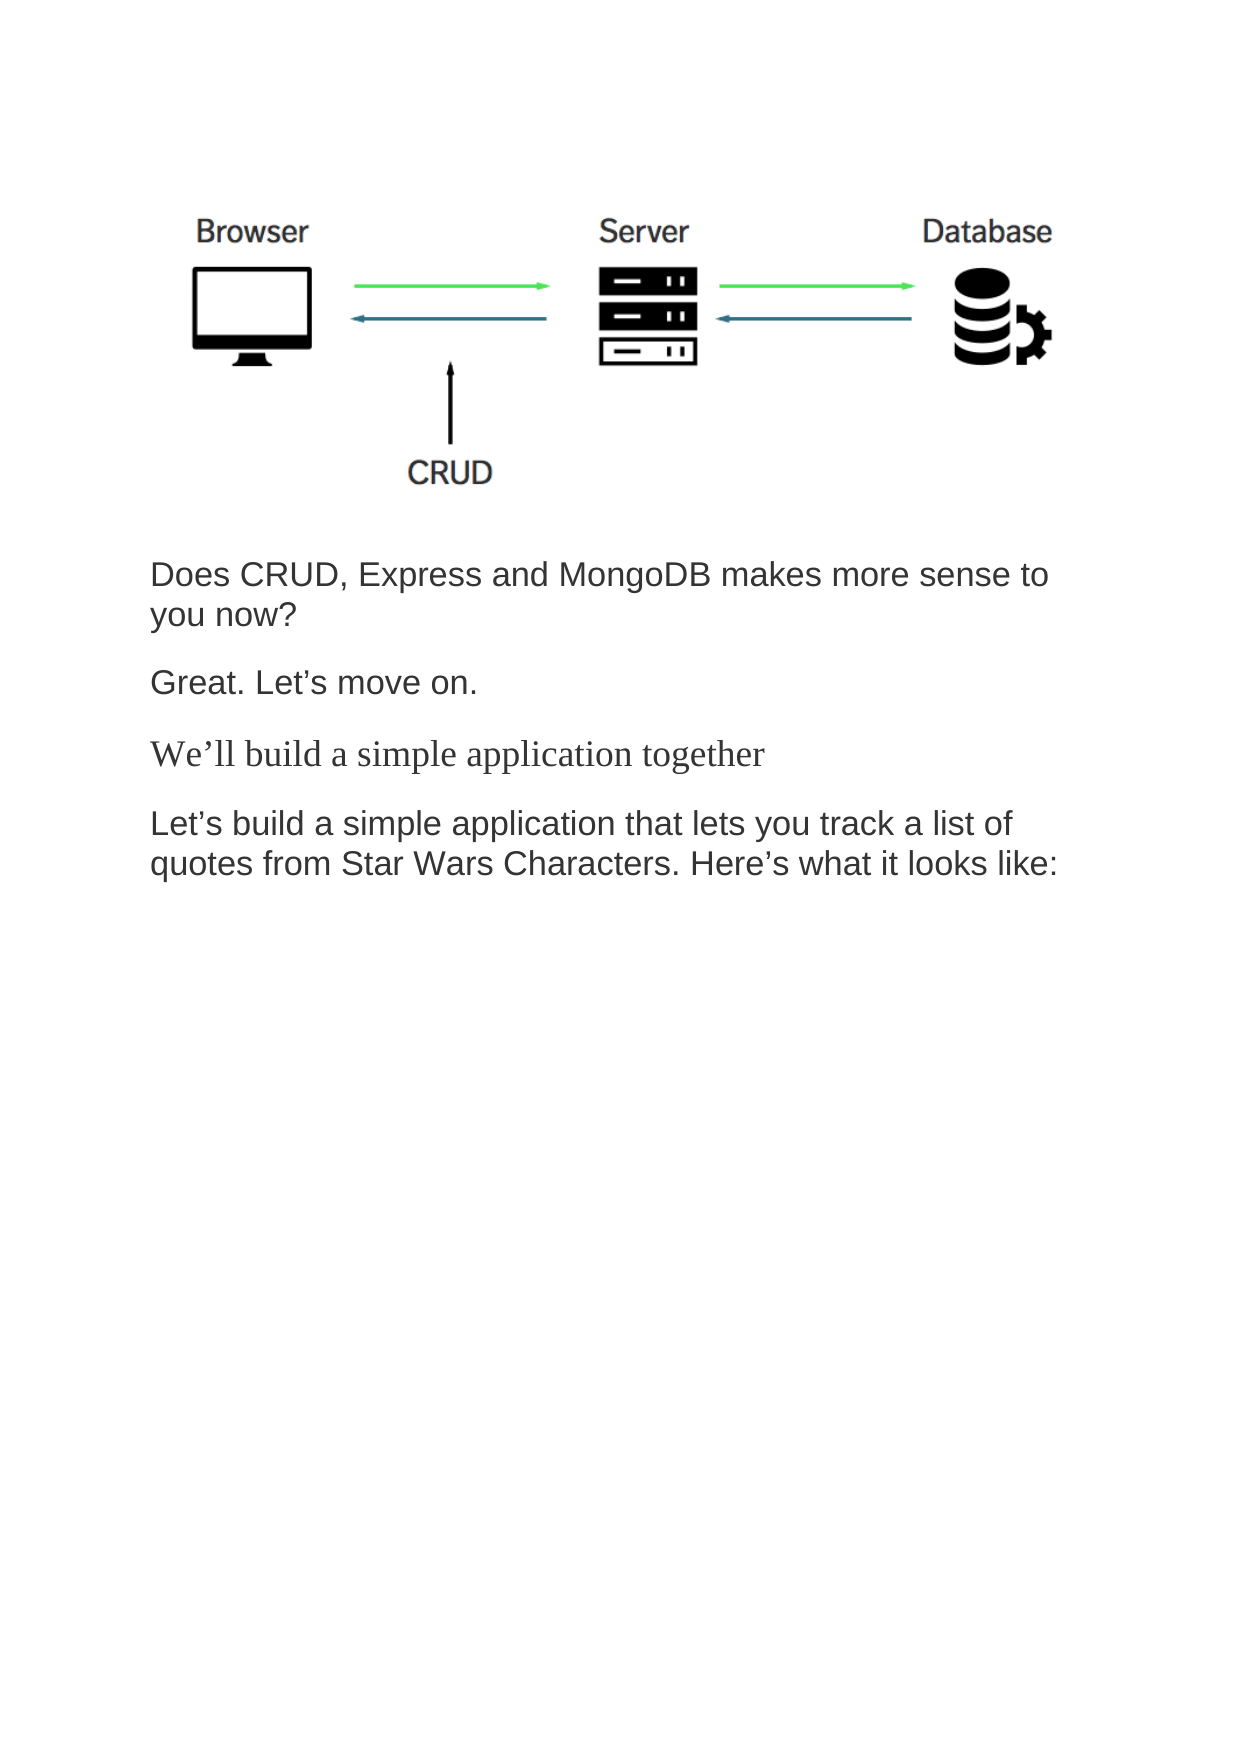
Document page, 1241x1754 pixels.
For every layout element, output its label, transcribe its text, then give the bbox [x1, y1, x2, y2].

text Does CRUD, Express and MongoDB makes more sense to you now? [150, 554, 1090, 633]
text We’ll build a simple application together [150, 731, 1090, 774]
text Let’s build a simple application that lets you track a list of quotes from Star Wars Characters. Here’s what it looks like: [150, 803, 1090, 883]
text Great. Let’s move on. [150, 662, 1090, 702]
picture [150, 150, 1168, 525]
